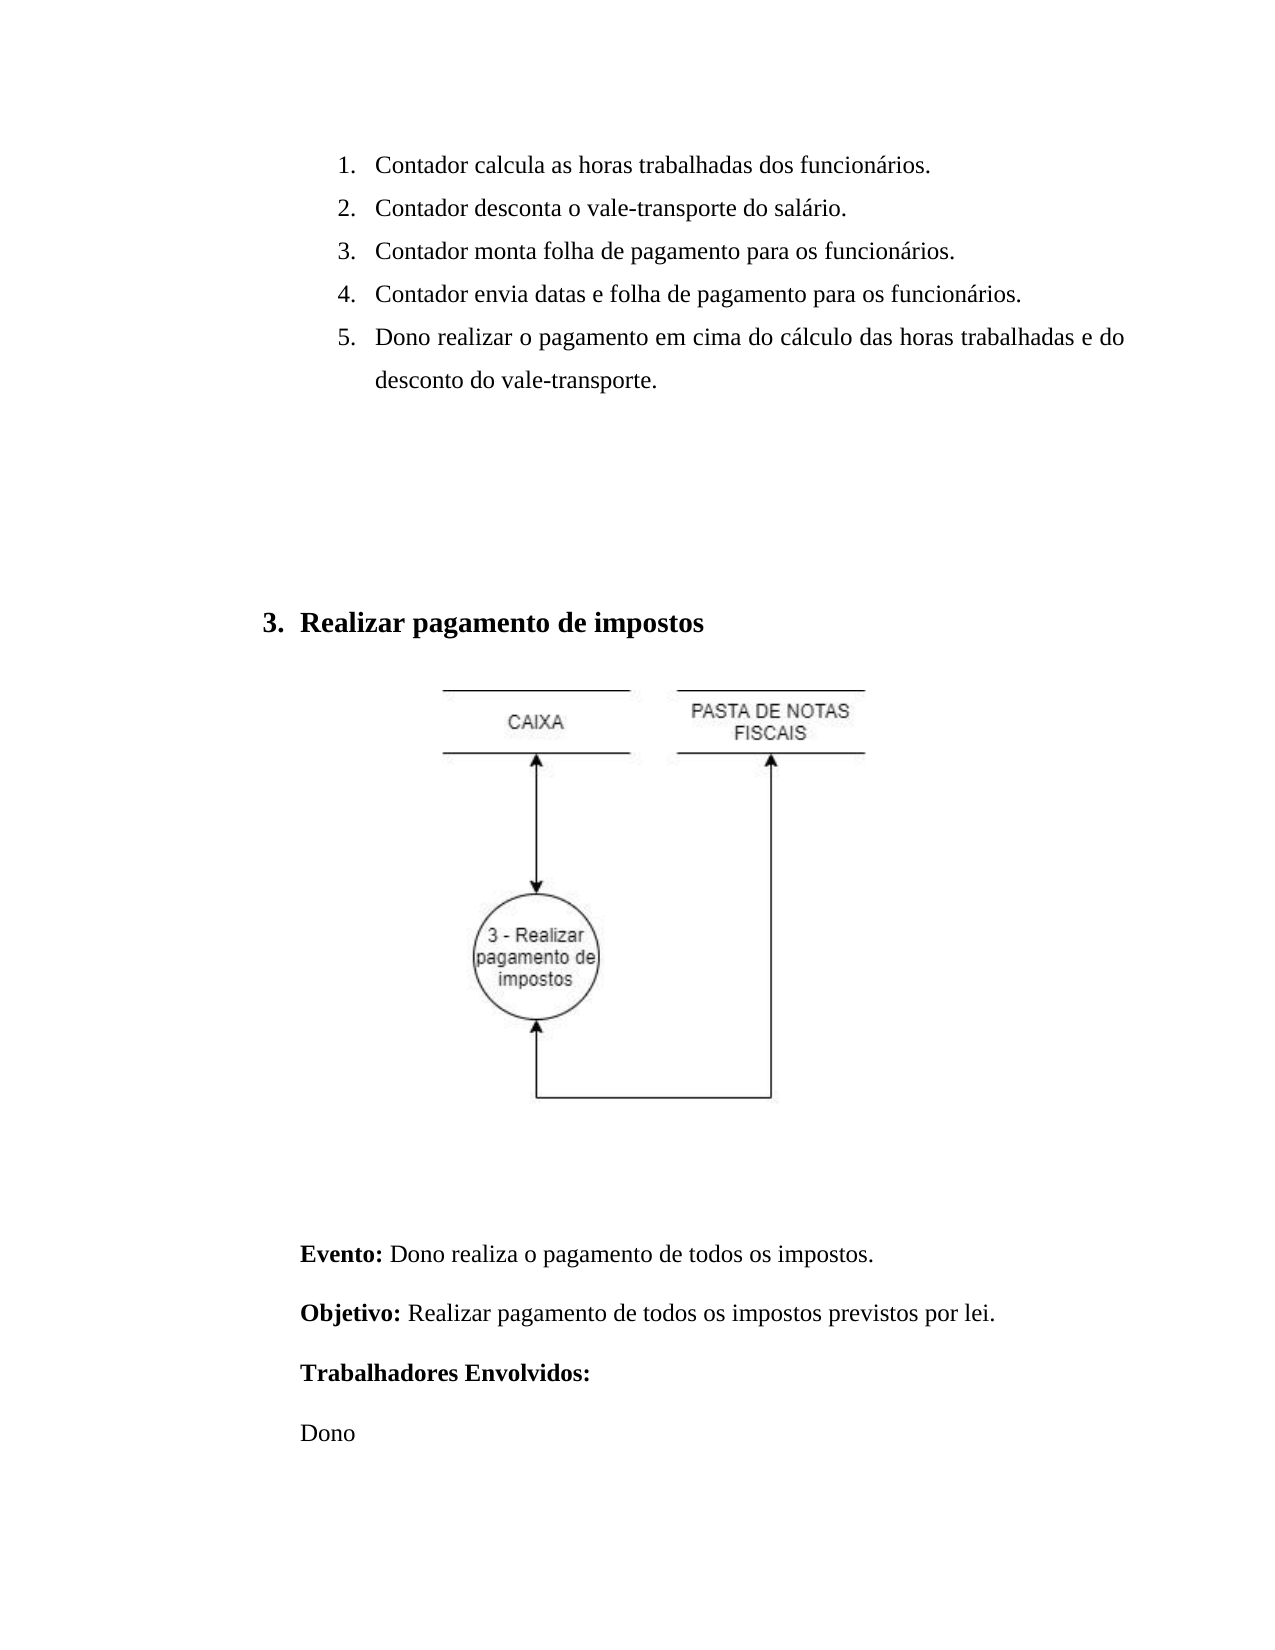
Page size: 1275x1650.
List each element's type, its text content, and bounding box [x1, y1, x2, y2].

text Evento: Dono realiza o pagamento de todos os impostos. [225, 1239, 1125, 1267]
picture [442, 690, 866, 1113]
list Dono realizar o pagamento em cima do cálculo das horas trabalhadas e do desconto do vale-transporte. [337, 322, 1125, 394]
text Dono [225, 1418, 1125, 1447]
list Contador desconta o vale-transporte do salário. [337, 193, 1125, 222]
list Contador calcula as horas trabalhadas dos funcionários. [337, 150, 1125, 179]
text Objetivo: Realizar pagamento de todos os impostos previstos por lei. [225, 1298, 1125, 1327]
list Realizar pagamento de impostos [262, 605, 1125, 638]
list Contador monta folha de pagamento para os funcionários. [337, 236, 1125, 265]
text Trabalhadores Envolvidos: [225, 1358, 1125, 1387]
list Contador envia datas e folha de pagamento para os funcionários. [337, 279, 1125, 308]
